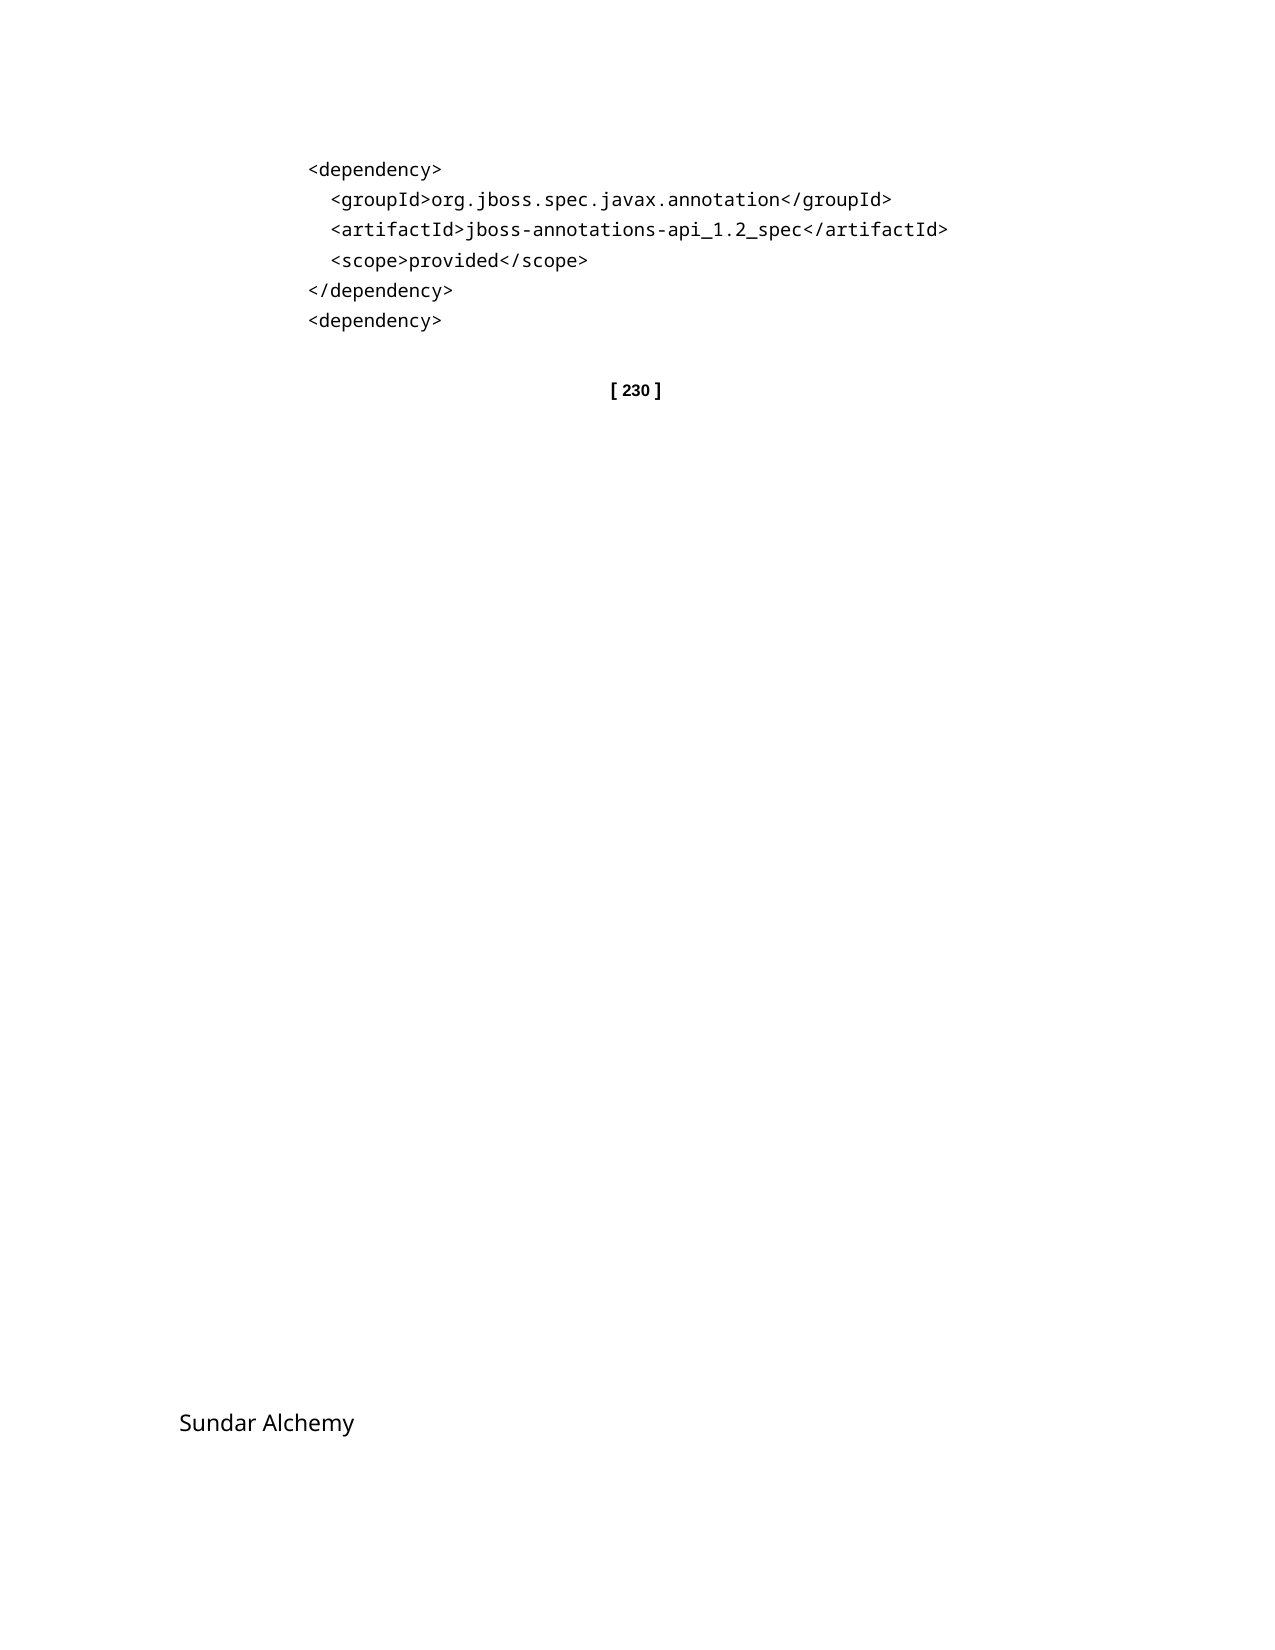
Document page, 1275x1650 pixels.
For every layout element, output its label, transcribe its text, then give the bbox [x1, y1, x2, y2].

text [ 230 ] [223, 379, 1048, 401]
text <dependency> [307, 156, 1096, 182]
text <dependency> [307, 307, 1096, 333]
text <groupId>org.jboss.spec.javax.annotation</groupId> [330, 186, 1096, 212]
text <scope>provided</scope> [330, 247, 1096, 272]
text <artifactId>jboss-annotations-api_1.2_spec</artifactId> [330, 217, 1096, 242]
text </dependency> [307, 277, 1096, 303]
